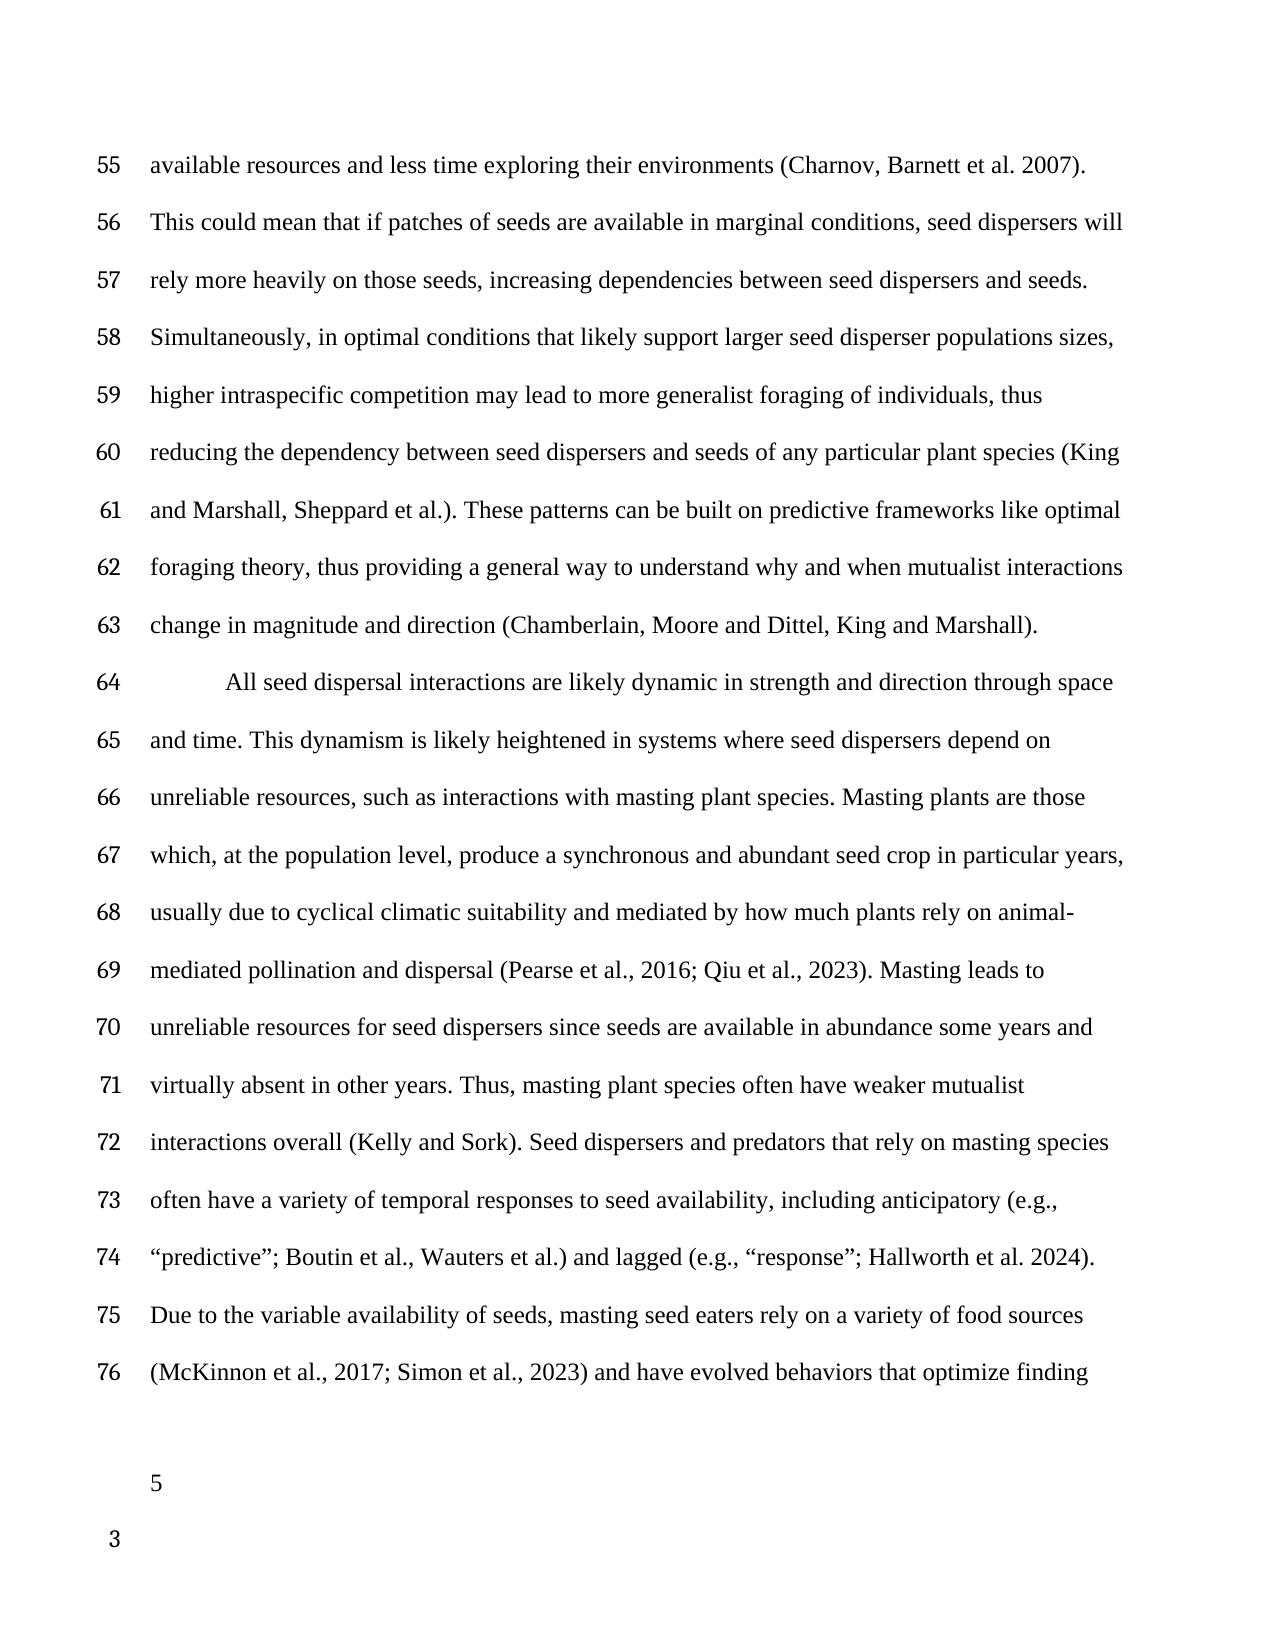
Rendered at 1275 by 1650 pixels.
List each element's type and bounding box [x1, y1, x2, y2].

text [150, 150, 1125, 639]
text [150, 667, 1125, 1386]
